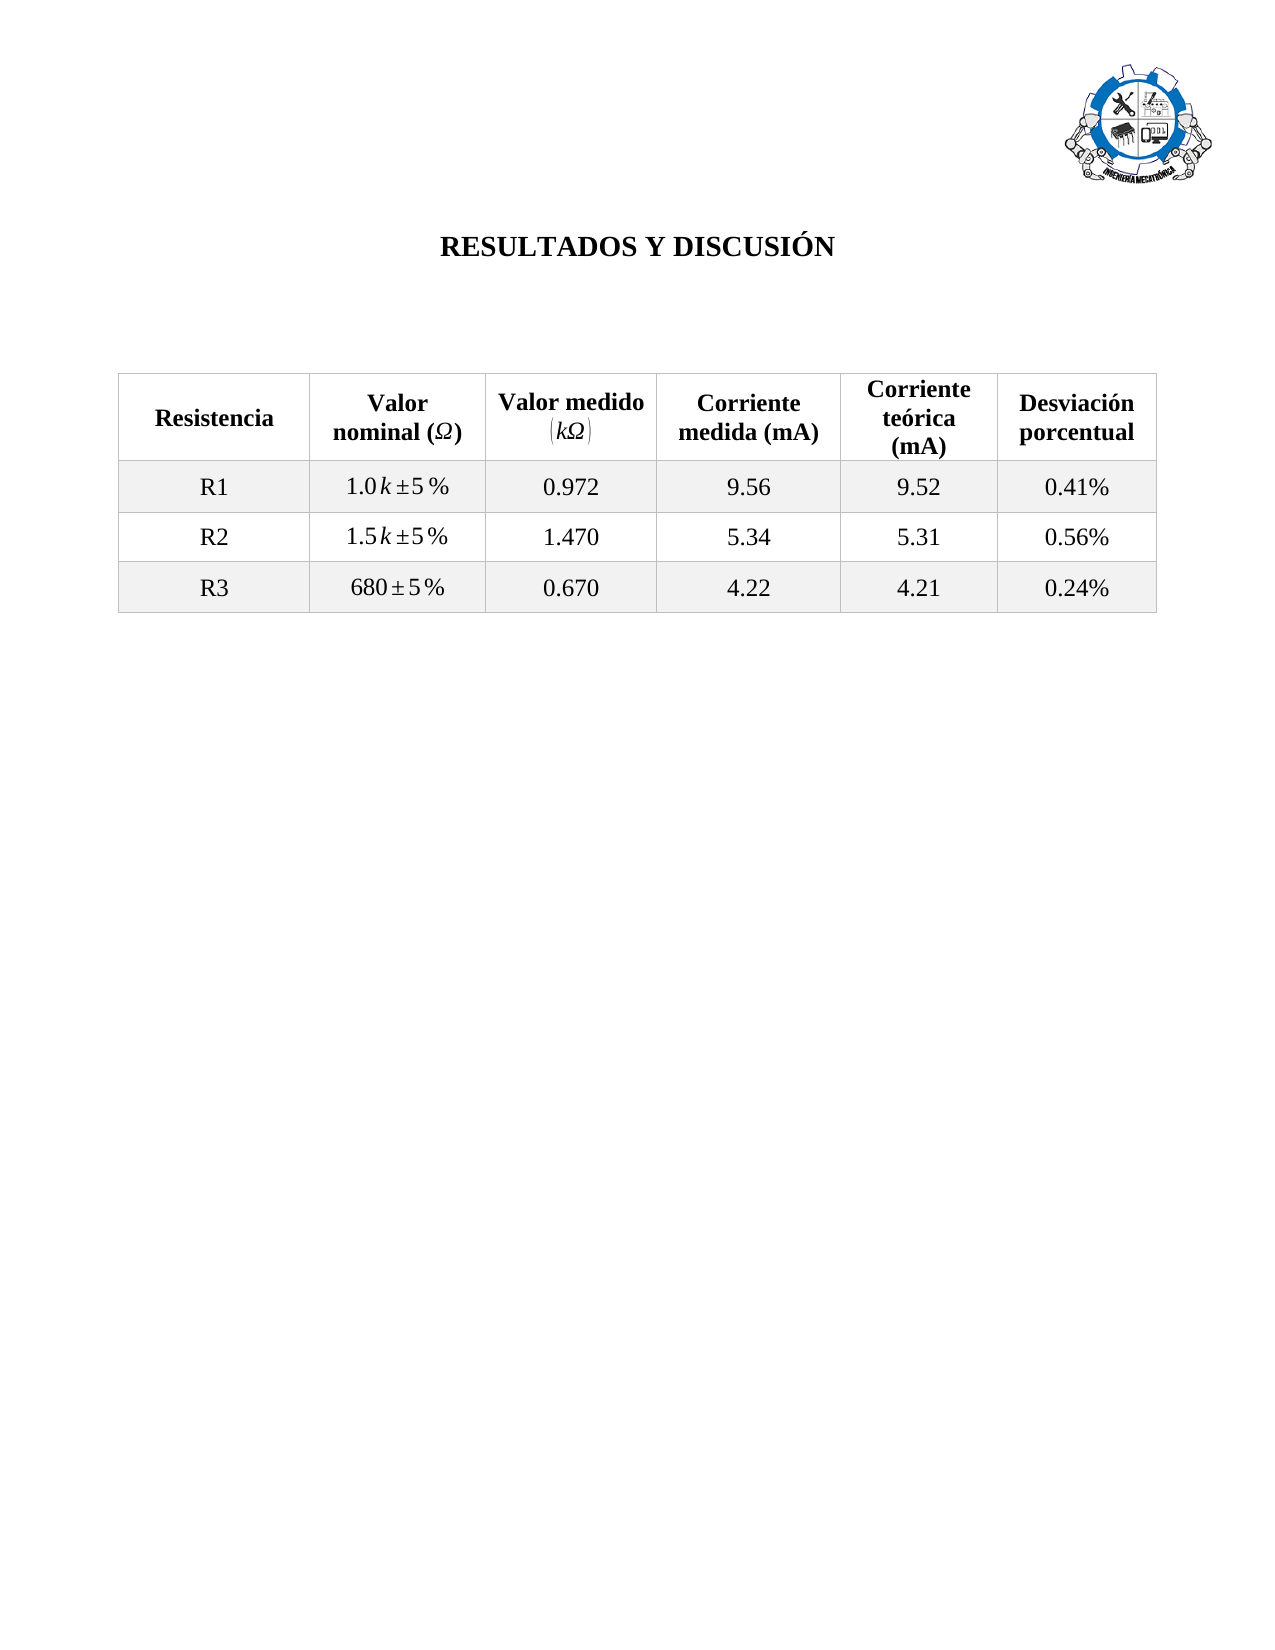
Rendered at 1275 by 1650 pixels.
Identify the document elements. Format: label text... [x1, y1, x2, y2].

text RESULTADOS Y DISCUSIÓN [118, 229, 1157, 263]
table_cell 4.22 [657, 562, 840, 612]
table_cell R2 [119, 513, 309, 561]
table_cell [310, 461, 485, 512]
picture [1063, 63, 1212, 187]
table_header Valor nominal () [310, 374, 485, 460]
table_cell R1 [119, 461, 309, 512]
table_cell 0.56% [998, 513, 1156, 561]
table_cell [310, 513, 485, 561]
table_header Corriente teórica (mA) [841, 374, 997, 460]
table_cell 4.21 [841, 562, 997, 612]
table_header Corriente medida (mA) [657, 374, 840, 460]
table_cell 9.52 [841, 461, 997, 512]
table_header Valor medido [486, 374, 656, 460]
table_cell [310, 562, 485, 612]
table_cell R3 [119, 562, 309, 612]
table_cell 5.31 [841, 513, 997, 561]
table_cell 1.470 [486, 513, 656, 561]
table_cell 0.670 [486, 562, 656, 612]
table_cell 0.972 [486, 461, 656, 512]
table_cell 9.56 [657, 461, 840, 512]
table_cell 0.41% [998, 461, 1156, 512]
table_cell 5.34 [657, 513, 840, 561]
table_cell 0.24% [998, 562, 1156, 612]
table_header Resistencia [119, 374, 309, 460]
table_header Desviación porcentual [998, 374, 1156, 460]
